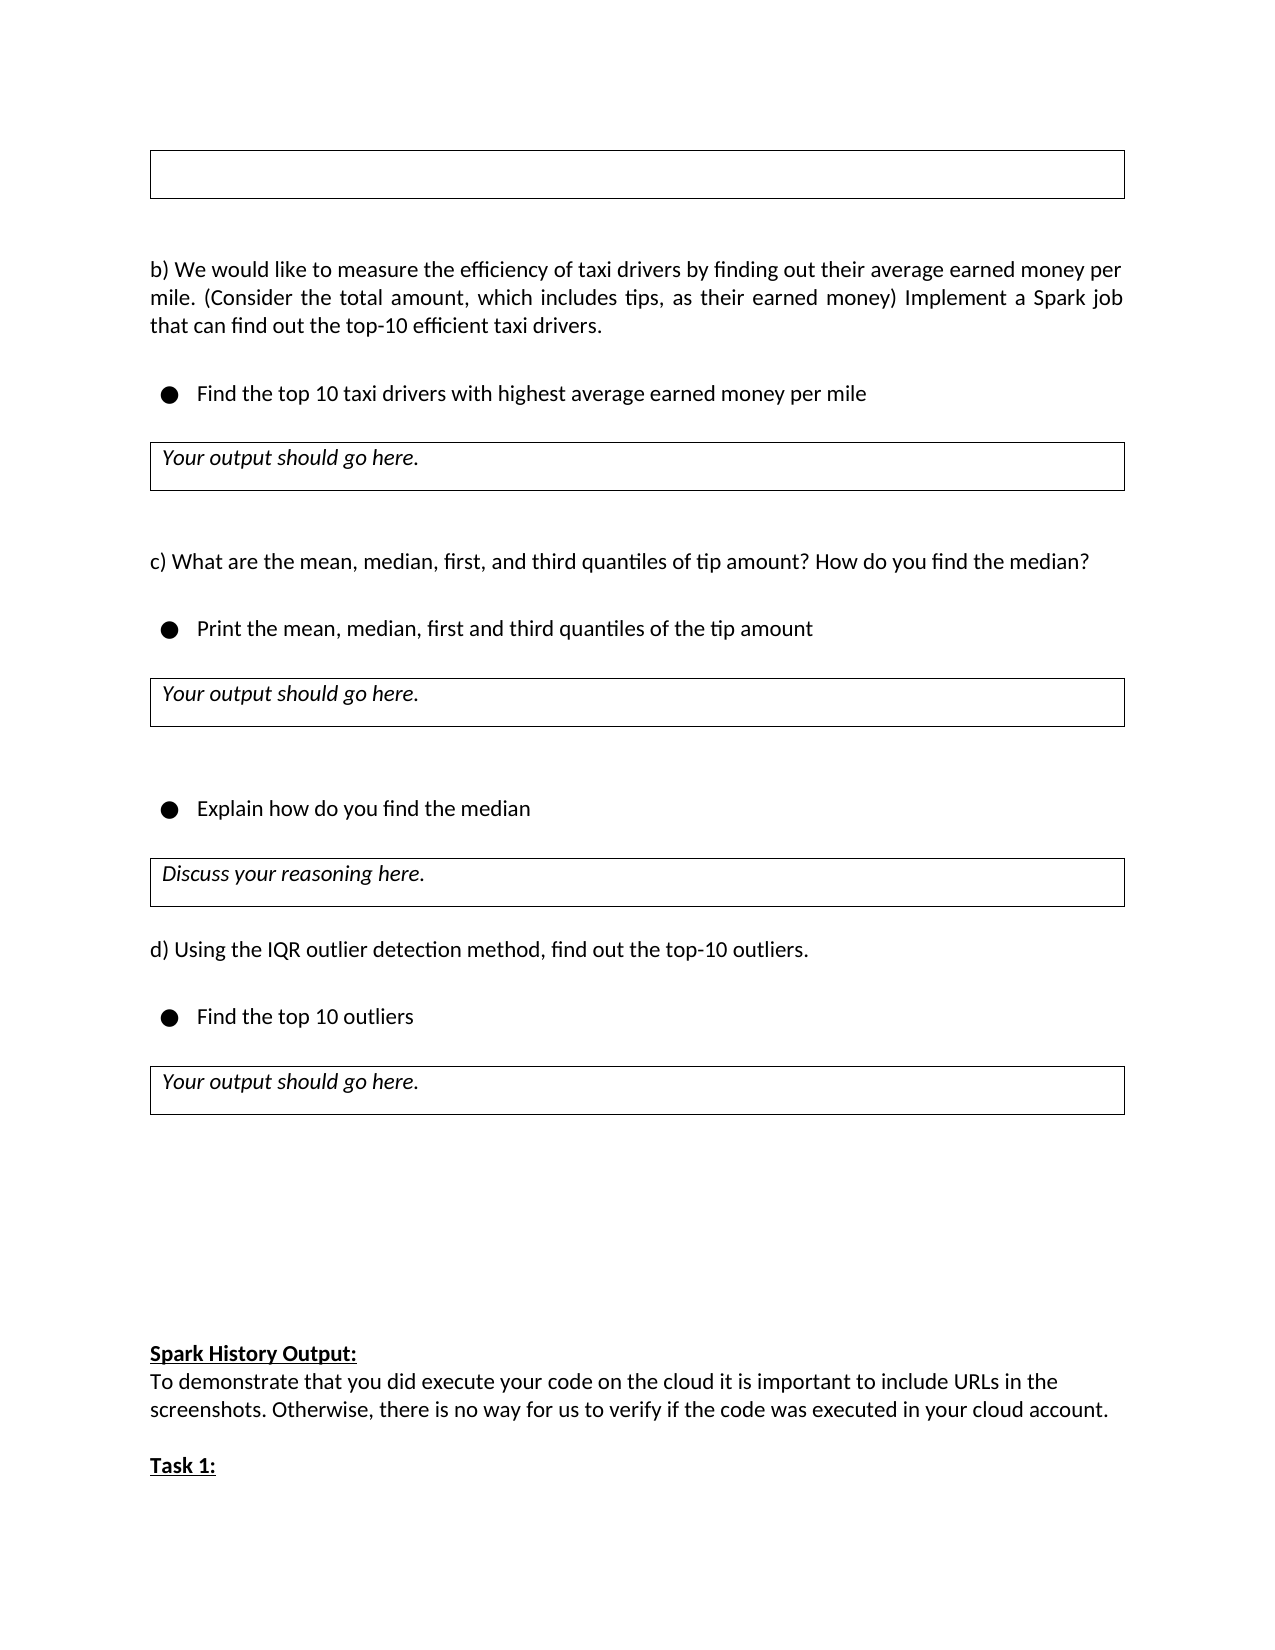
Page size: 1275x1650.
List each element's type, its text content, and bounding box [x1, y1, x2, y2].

list Explain how do you find the median [159, 783, 1125, 830]
list Print the mean, median, first and third quantiles of the tip amount [159, 603, 1125, 650]
text Spark History Output: [150, 1339, 1125, 1367]
table_header Your output should go here. [151, 1067, 1124, 1113]
text b) We would like to measure the efficiency of taxi drivers by finding out their average earned money per mile. (Consider the total amount, which includes tips, as their earned money) Implement a Spark job that can find out the top-10 efficient taxi drivers. [150, 255, 1125, 339]
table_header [151, 151, 1124, 198]
table_header Your output should go here. [151, 443, 1124, 490]
table_header Discuss your reasoning here. [151, 859, 1124, 906]
list Find the top 10 outliers [159, 991, 1125, 1038]
text c) What are the mean, median, first, and third quantiles of tip amount? How do you find the median? [150, 547, 1125, 575]
text d) Using the IQR outlier detection method, find out the top-10 outliers. [150, 935, 1125, 963]
text Task 1: [150, 1451, 1125, 1479]
list Find the top 10 taxi drivers with highest average earned money per mile [159, 367, 1125, 414]
text To demonstrate that you did execute your code on the cloud it is important to include URLs in the screenshots. Otherwise, there is no way for us to verify if the code was executed in your cloud account. [150, 1367, 1125, 1423]
table_header Your output should go here. [151, 679, 1124, 726]
